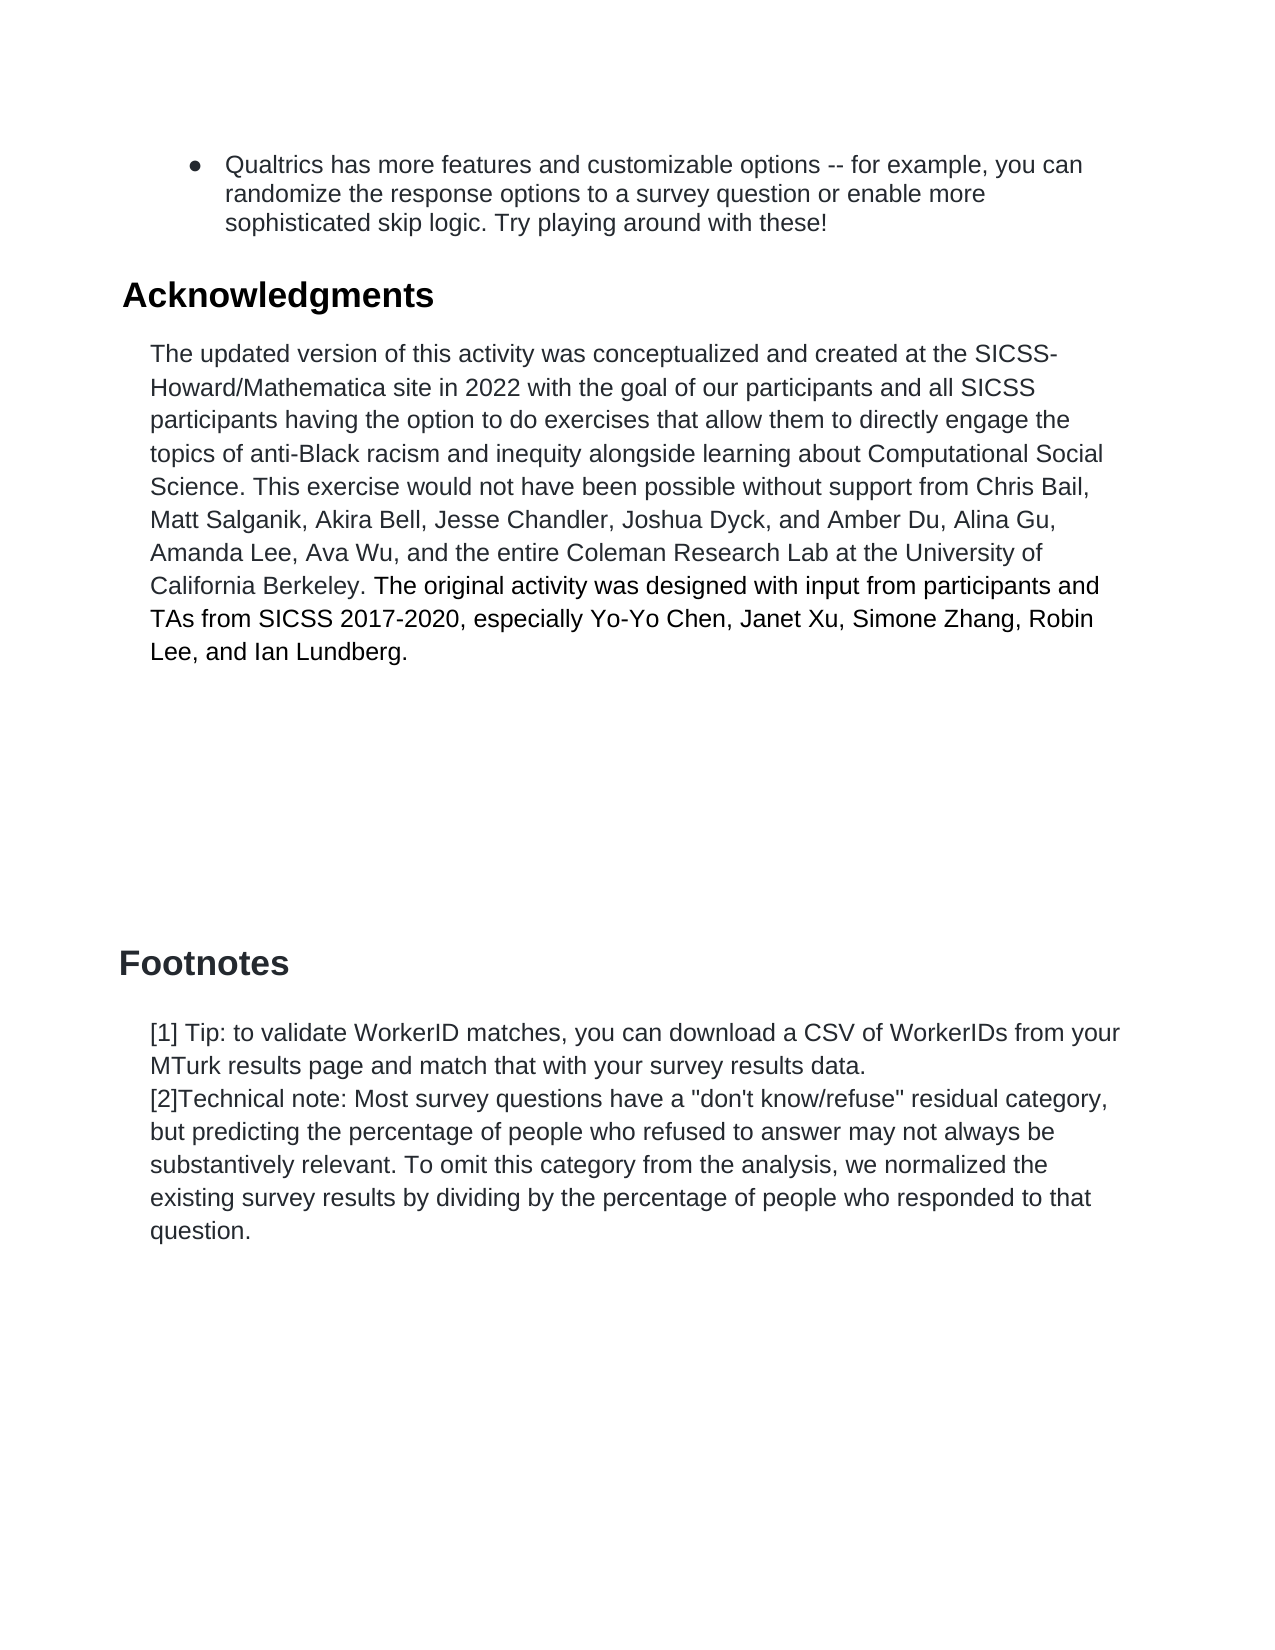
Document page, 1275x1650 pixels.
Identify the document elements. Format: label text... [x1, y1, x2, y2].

text The updated version of this activity was conceptualized and created at the SICSS-Howard/Mathematica site in 2022 with the goal of our participants and all SICSS participants having the option to do exercises that allow them to directly engage the topics of anti-Black racism and inequity alongside learning about Computational Social Science. This exercise would not have been possible without support from Chris Bail, Matt Salganik, Akira Bell, Jesse Chandler, Joshua Dyck, and Amber Du, Alina Gu, Amanda Lee, Ava Wu, and the entire Coleman Research Lab at the University of California Berkeley. The original activity was designed with input from participants and TAs from SICSS 2017-2020, especially Yo-Yo Chen, Janet Xu, Simone Zhang, Robin Lee, and Ian Lundberg. [150, 339, 1125, 665]
list Qualtrics has more features and customizable options -- for example, you can randomize the response options to a survey question or enable more sophisticated skip logic. Try playing around with these! [187, 150, 1125, 236]
subtitle Footnotes [119, 942, 1125, 993]
text [1] Tip: to validate WorkerID matches, you can download a CSV of WorkerIDs from your MTurk results page and match that with your survey results data. [150, 1018, 1125, 1080]
subtitle Acknowledgments [119, 274, 1125, 314]
text [2]Technical note: Most survey questions have a "don't know/refuse" residual category, but predicting the percentage of people who refused to answer may not always be substantively relevant. To omit this category from the analysis, we normalized the existing survey results by dividing by the percentage of people who responded to that question. [150, 1084, 1125, 1245]
